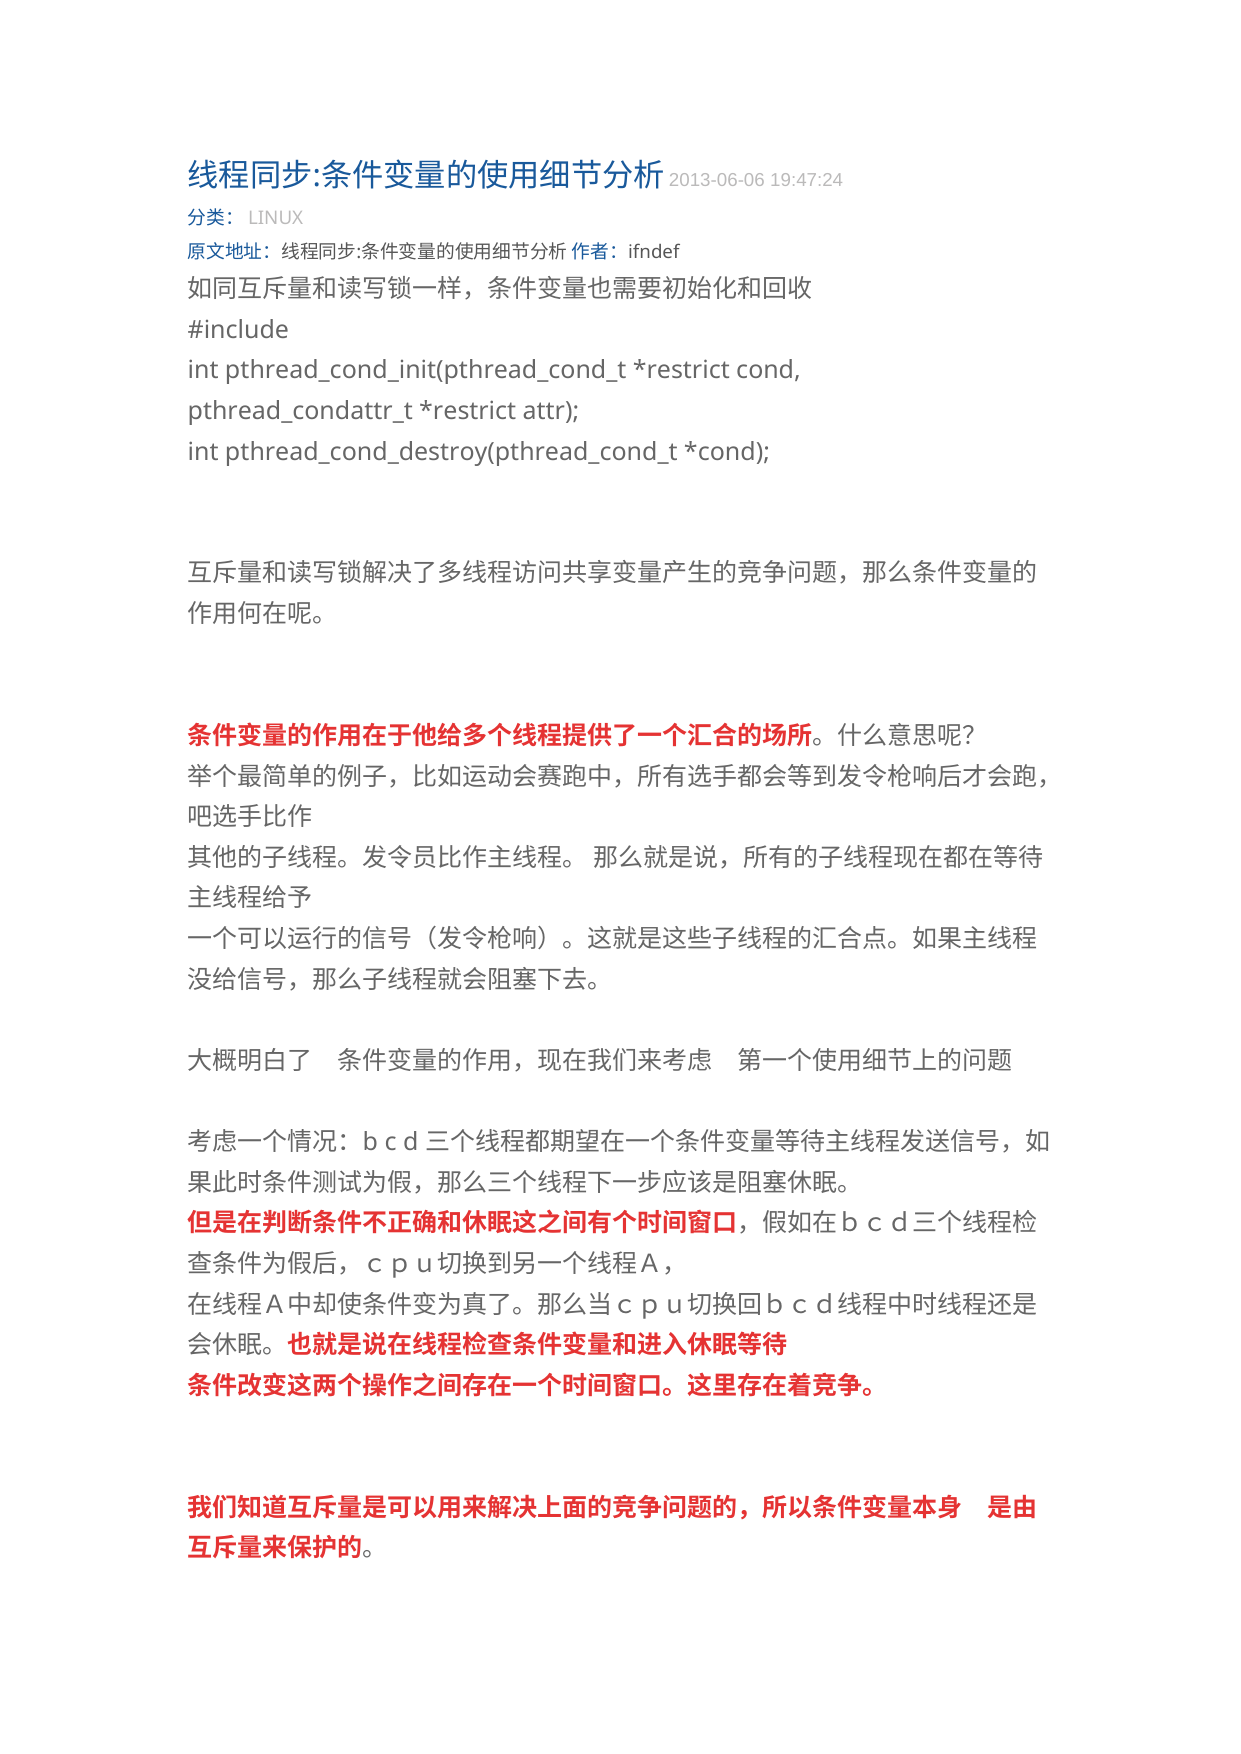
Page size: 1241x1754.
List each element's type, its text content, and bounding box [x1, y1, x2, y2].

text 原文地址：线程同步:条件变量的使用细节分析 作者：ifndef [187, 230, 1053, 264]
text 分类： LINUX [187, 195, 1053, 230]
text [187, 264, 1053, 1564]
text 线程同步:条件变量的使用细节分析 2013-06-06 19:47:24 [187, 150, 1053, 195]
